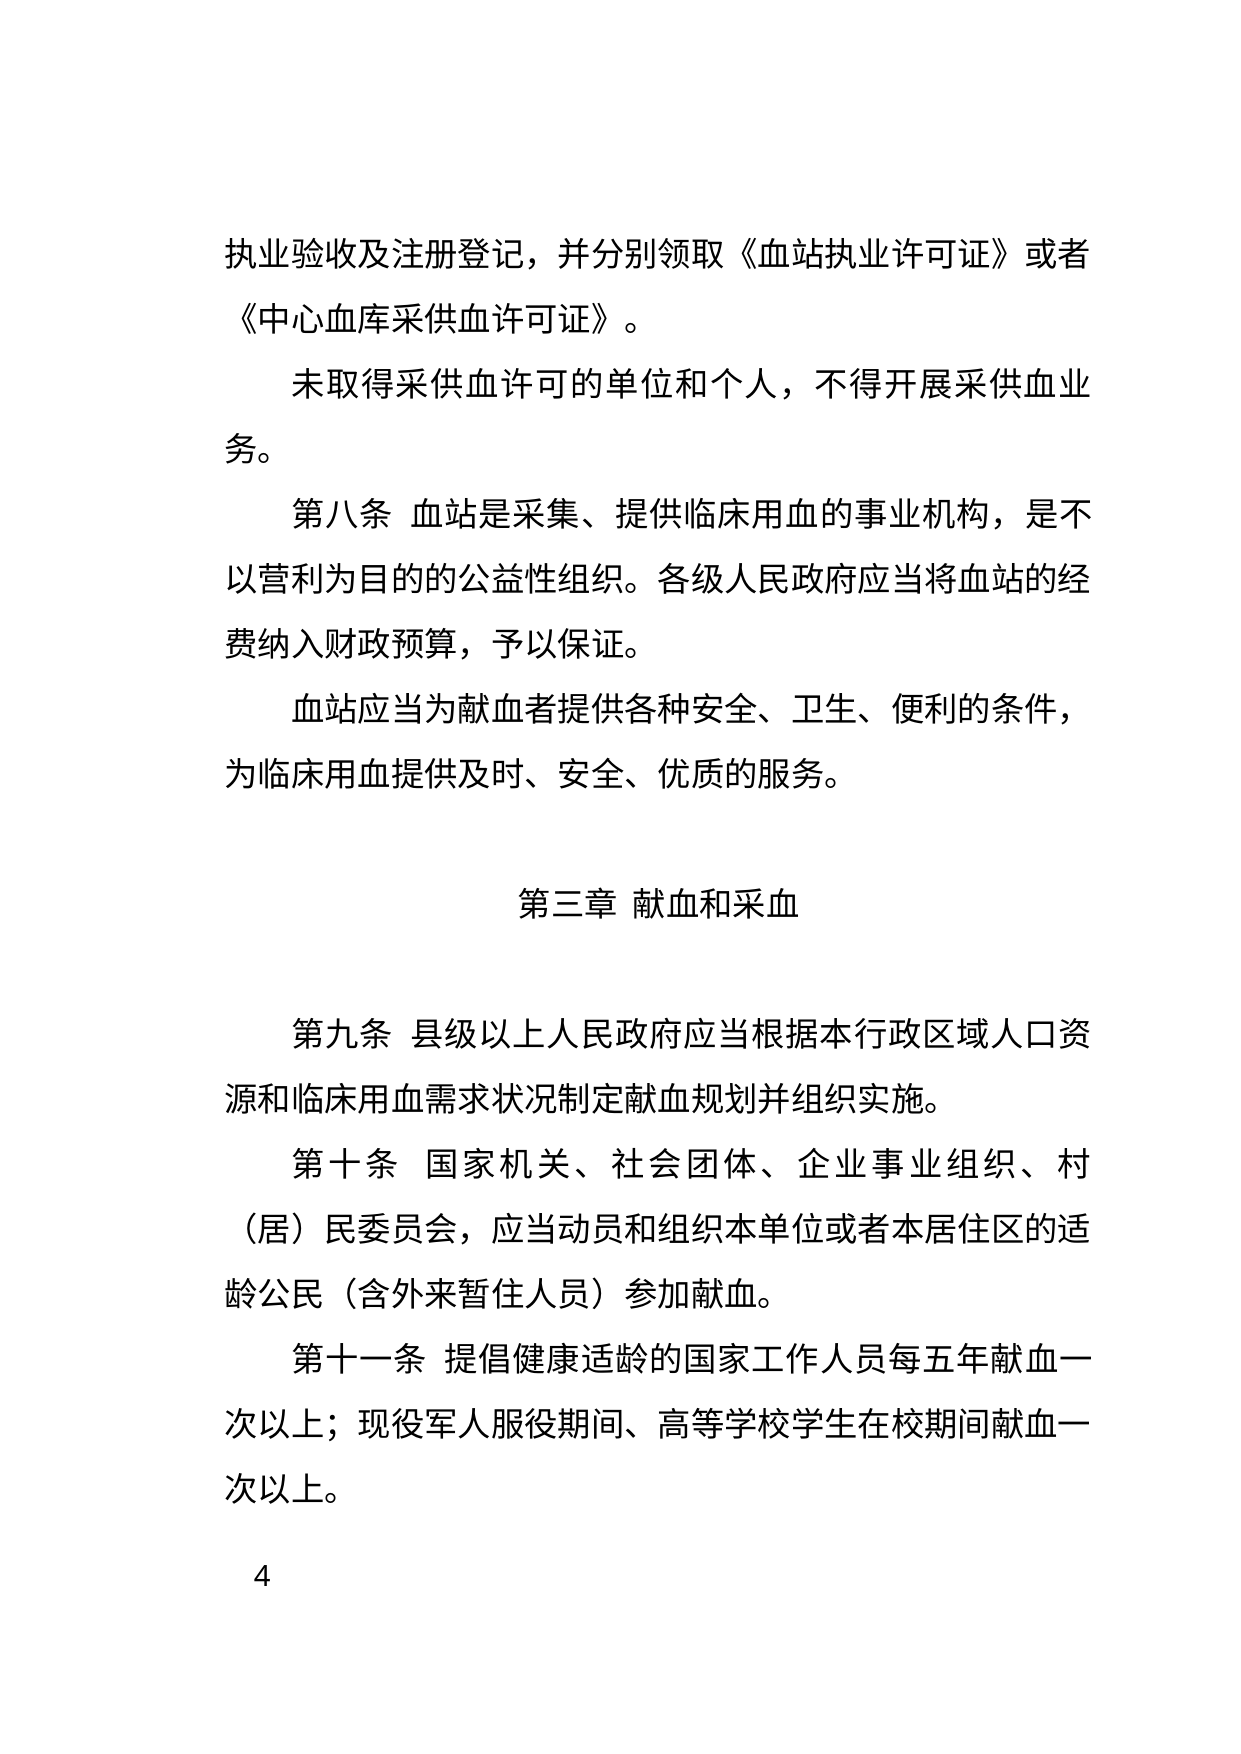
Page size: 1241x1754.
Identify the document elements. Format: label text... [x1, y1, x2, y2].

text 第十条 国家机关、社会团体、企业事业组织、村（居）民委员会，应当动员和组织本单位或者本居住区的适龄公民（含外来暂住人员）参加献血。 [224, 1129, 1093, 1324]
text 血站应当为献血者提供各种安全、卫生、便利的条件，为临床用血提供及时、安全、优质的服务。 [224, 674, 1093, 804]
text 第三章 献血和采血 [224, 869, 1093, 934]
text 第九条 县级以上人民政府应当根据本行政区域人口资源和临床用血需求状况制定献血规划并组织实施。 [224, 999, 1093, 1129]
text 未取得采供血许可的单位和个人，不得开展采供血业务。 [224, 349, 1093, 479]
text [224, 219, 1093, 349]
text 第八条 血站是采集、提供临床用血的事业机构，是不以营利为目的的公益性组织。各级人民政府应当将血站的经费纳入财政预算，予以保证。 [224, 479, 1093, 674]
text 第十一条 提倡健康适龄的国家工作人员每五年献血一次以上；现役军人服役期间、高等学校学生在校期间献血一次以上。 [224, 1324, 1093, 1519]
